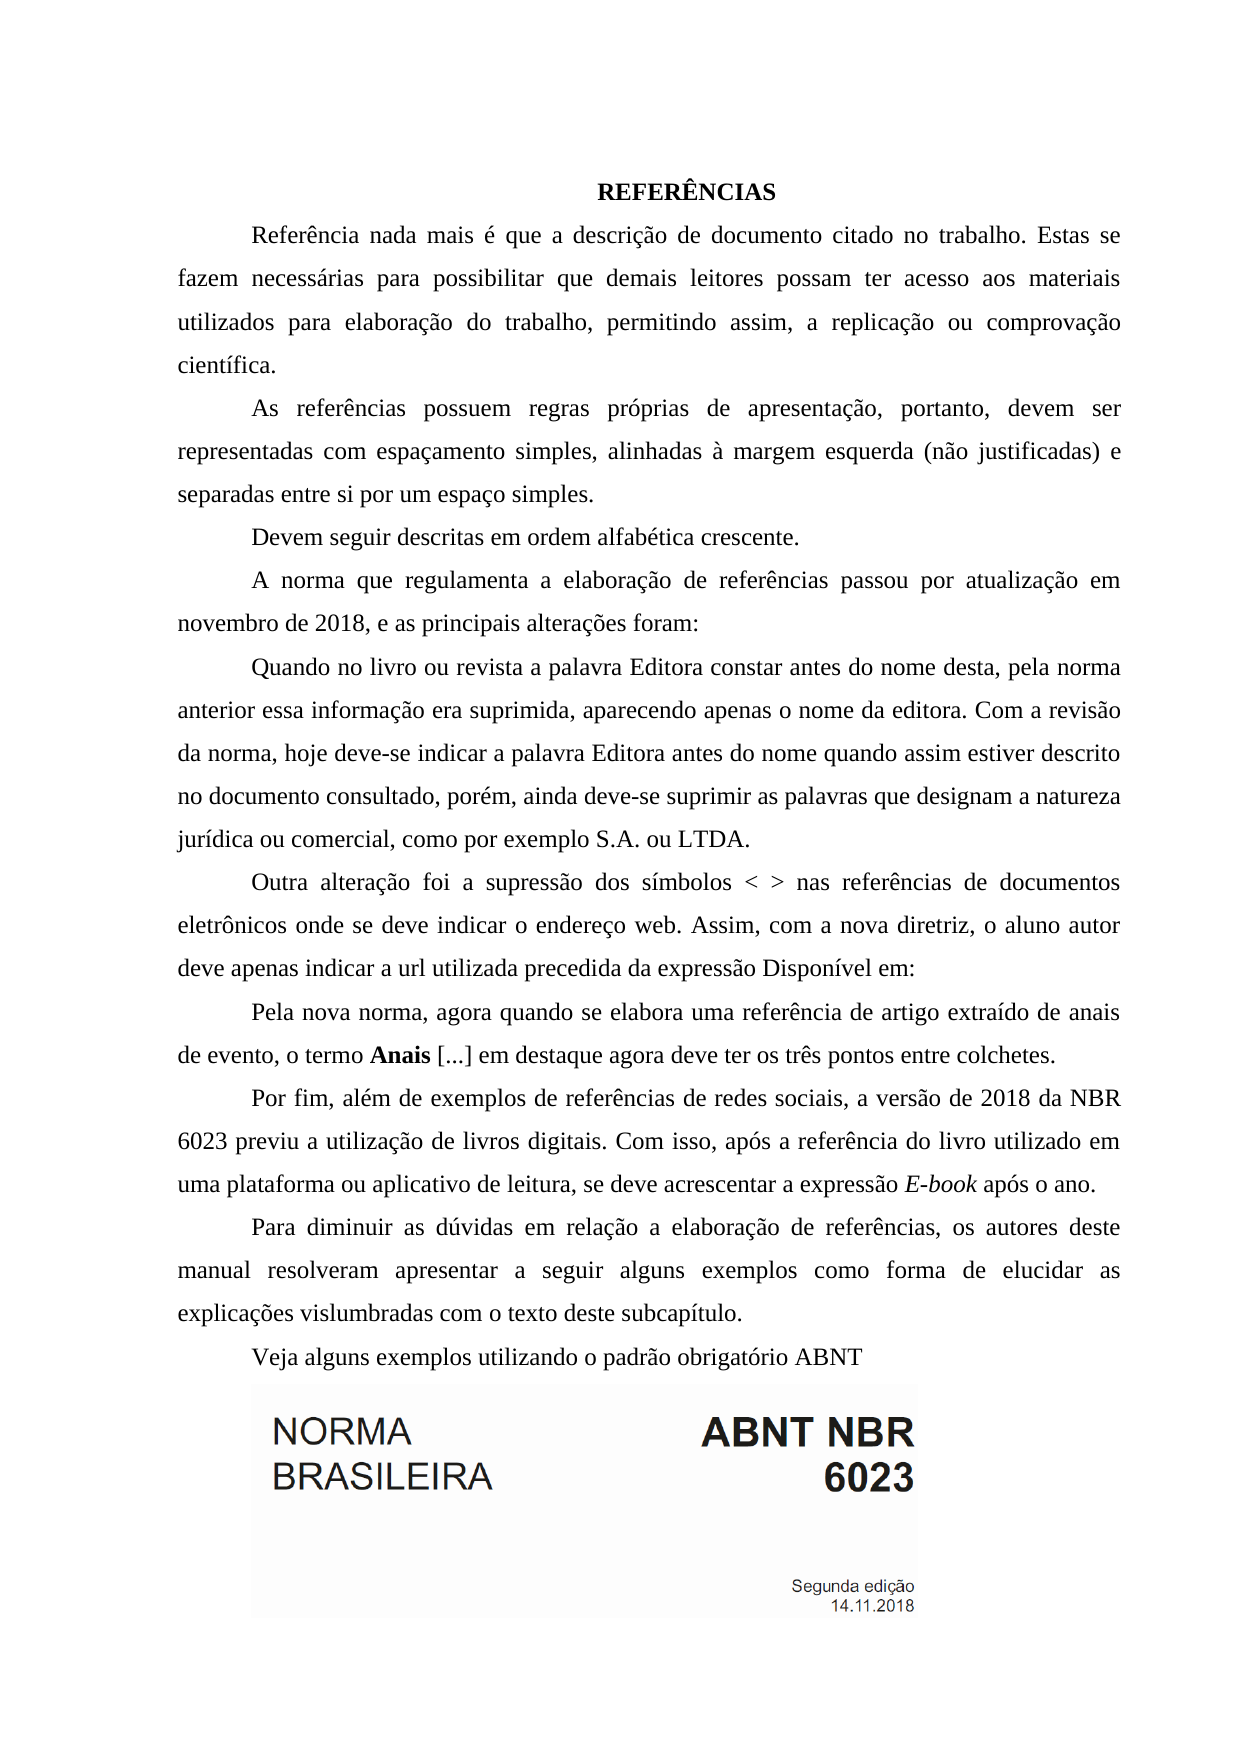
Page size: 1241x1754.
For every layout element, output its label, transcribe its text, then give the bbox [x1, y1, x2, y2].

text Pela nova norma, agora quando se elabora uma referência de artigo extraído de anais de evento, o termo Anais [...] em destaque agora deve ter os três pontos entre colchetes. [177, 997, 1122, 1068]
text REFERÊNCIAS [177, 177, 1122, 206]
text Para diminuir as dúvidas em relação a elaboração de referências, os autores deste manual resolveram apresentar a seguir alguns exemplos como forma de elucidar as explicações vislumbradas com o texto deste subcapítulo. [177, 1212, 1122, 1327]
text Quando no livro ou revista a palavra Editora constar antes do nome desta, pela norma anterior essa informação era suprimida, aparecendo apenas o nome da editora. Com a revisão da norma, hoje deve-se indicar a palavra Editora antes do nome quando assim estiver descrito no documento consultado, porém, ainda deve-se suprimir as palavras que designam a natureza jurídica ou comercial, como por exemplo S.A. ou LTDA. [177, 652, 1122, 853]
text Outra alteração foi a supressão dos símbolos < > nas referências de documentos eletrônicos onde se deve indicar o endereço web. Assim, com a nova diretriz, o aluno autor deve apenas indicar a url utilizada precedida da expressão Disponível em: [177, 867, 1122, 982]
text Devem seguir descritas em ordem alfabética crescente. [177, 522, 1122, 551]
text As referências possuem regras próprias de apresentação, portanto, devem ser representadas com espaçamento simples, alinhadas à margem esquerda (não justificadas) e separadas entre si por um espaço simples. [177, 393, 1122, 508]
text Referência nada mais é que a descrição de documento citado no trabalho. Estas se fazem necessárias para possibilitar que demais leitores possam ter acesso aos materiais utilizados para elaboração do trabalho, permitindo assim, a replicação ou comprovação científica. [177, 220, 1122, 378]
text Veja alguns exemplos utilizando o padrão obrigatório ABNT [177, 1342, 1122, 1370]
picture [251, 1384, 919, 1618]
text Por fim, além de exemplos de referências de redes sociais, a versão de 2018 da NBR 6023 previu a utilização de livros digitais. Com isso, após a referência do livro utilizado em uma plataforma ou aplicativo de leitura, se deve acrescentar a expressão E-book após o ano. [177, 1083, 1122, 1198]
text A norma que regulamenta a elaboração de referências passou por atualização em novembro de 2018, e as principais alterações foram: [177, 565, 1122, 637]
